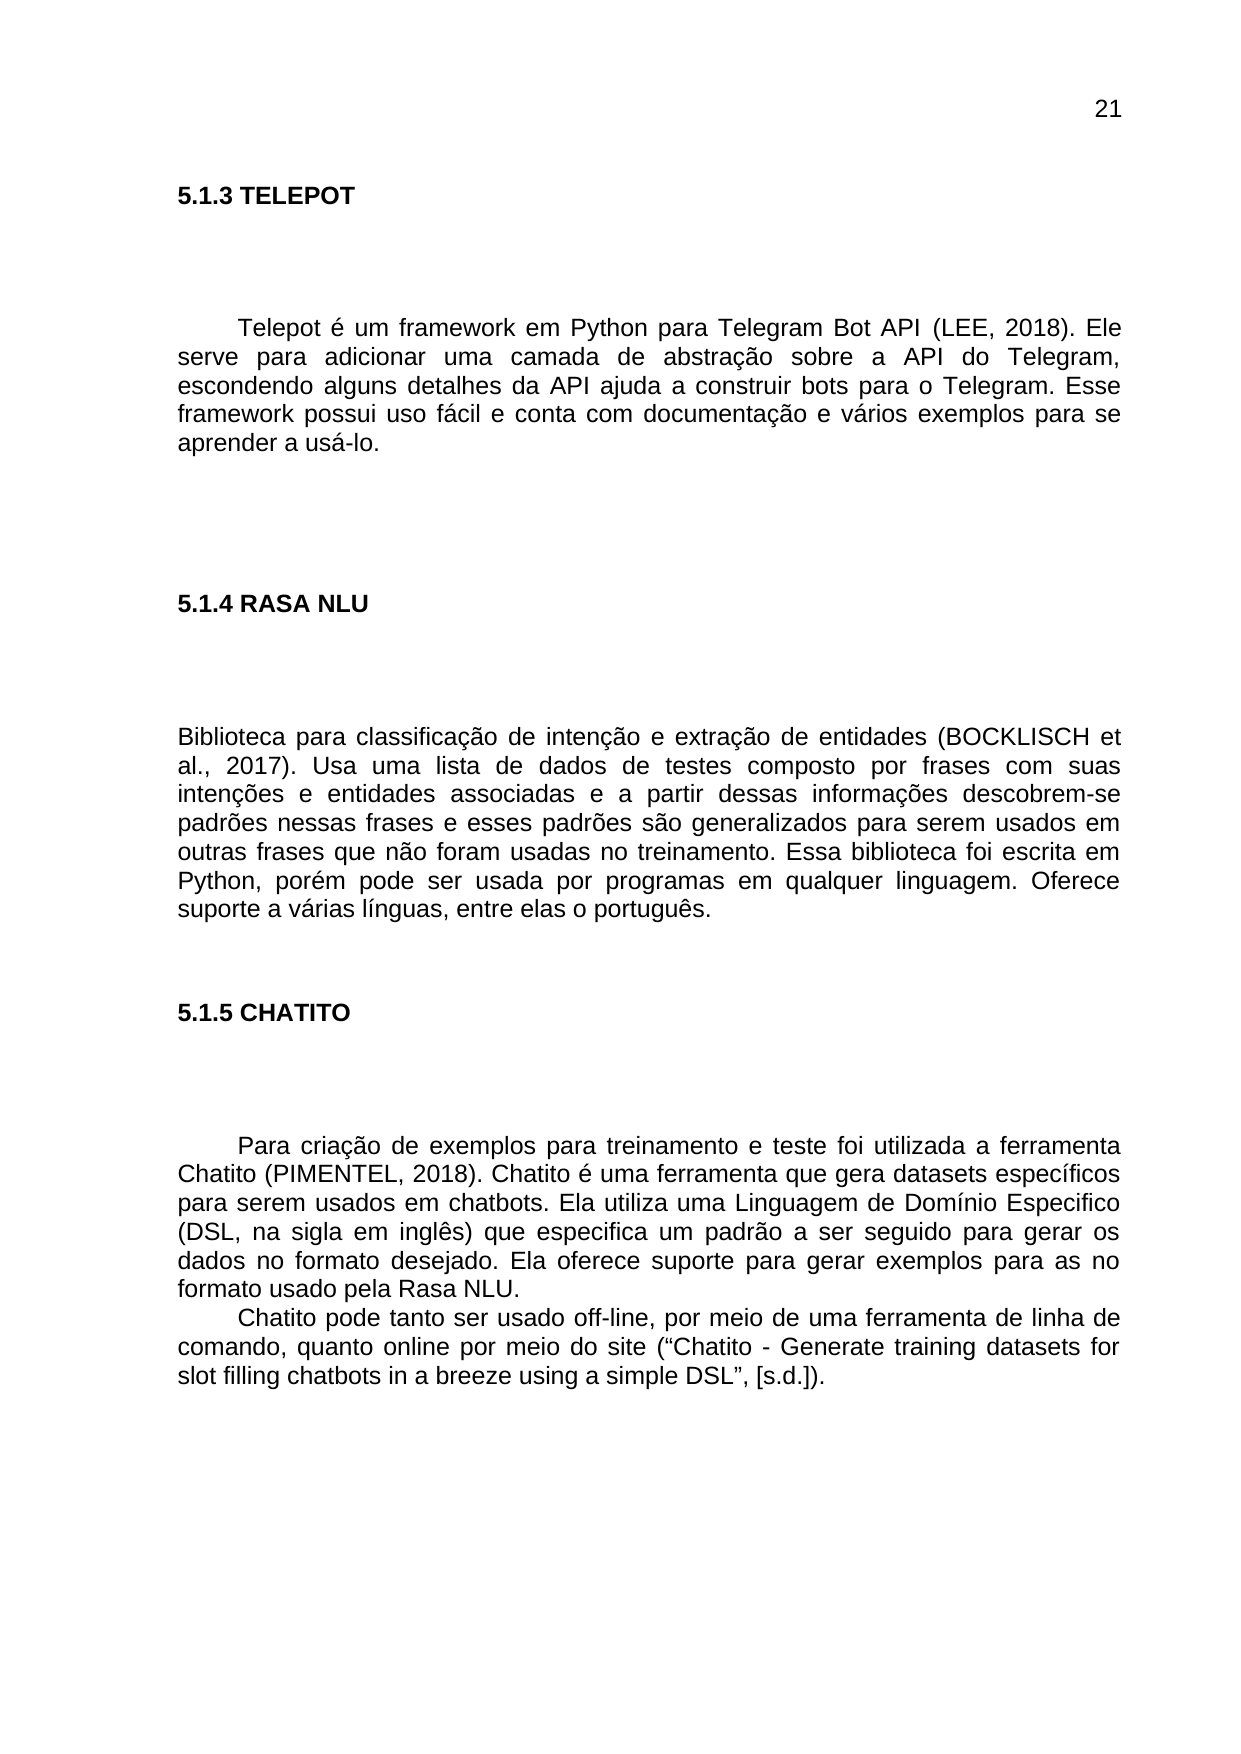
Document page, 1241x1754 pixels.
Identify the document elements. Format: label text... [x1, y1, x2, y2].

text Telepot é um framework em Python para Telegram Bot API (LEE, 2018). Ele serve para adicionar uma camada de abstração sobre a API do Telegram, escondendo alguns detalhes da API ajuda a construir bots para o Telegram. Esse framework possui uso fácil e conta com documentação e vários exemplos para se aprender a usá-lo. [177, 313, 1122, 457]
text Chatito pode tanto ser usado off-line, por meio de uma ferramenta de linha de comando, quanto online por meio do site (“Chatito - Generate training datasets for slot filling chatbots in a breeze using a simple DSL”, [s.d.]). [177, 1303, 1122, 1389]
subtitle 5.1.5 Chatito [177, 998, 1122, 1027]
text Biblioteca para classificação de intenção e extração de entidades (BOCKLISCH et al., 2017). Usa uma lista de dados de testes composto por frases com suas intenções e entidades associadas e a partir dessas informações descobrem-se padrões nessas frases e esses padrões são generalizados para serem usados em outras frases que não foram usadas no treinamento. Essa biblioteca foi escrita em Python, porém pode ser usada por programas em qualquer linguagem. Oferece suporte a várias línguas, entre elas o português. [177, 722, 1122, 923]
subtitle 5.1.3 Telepot [177, 181, 1122, 209]
subtitle 5.1.4 Rasa NLU [177, 589, 1122, 618]
text Para criação de exemplos para treinamento e teste foi utilizada a ferramenta Chatito (PIMENTEL, 2018). Chatito é uma ferramenta que gera datasets específicos para serem usados em chatbots. Ela utiliza uma Linguagem de Domínio Especifico (DSL, na sigla em inglês) que especifica um padrão a ser seguido para gerar os dados no formato desejado. Ela oferece suporte para gerar exemplos para as no formato usado pela Rasa NLU. [177, 1131, 1122, 1303]
